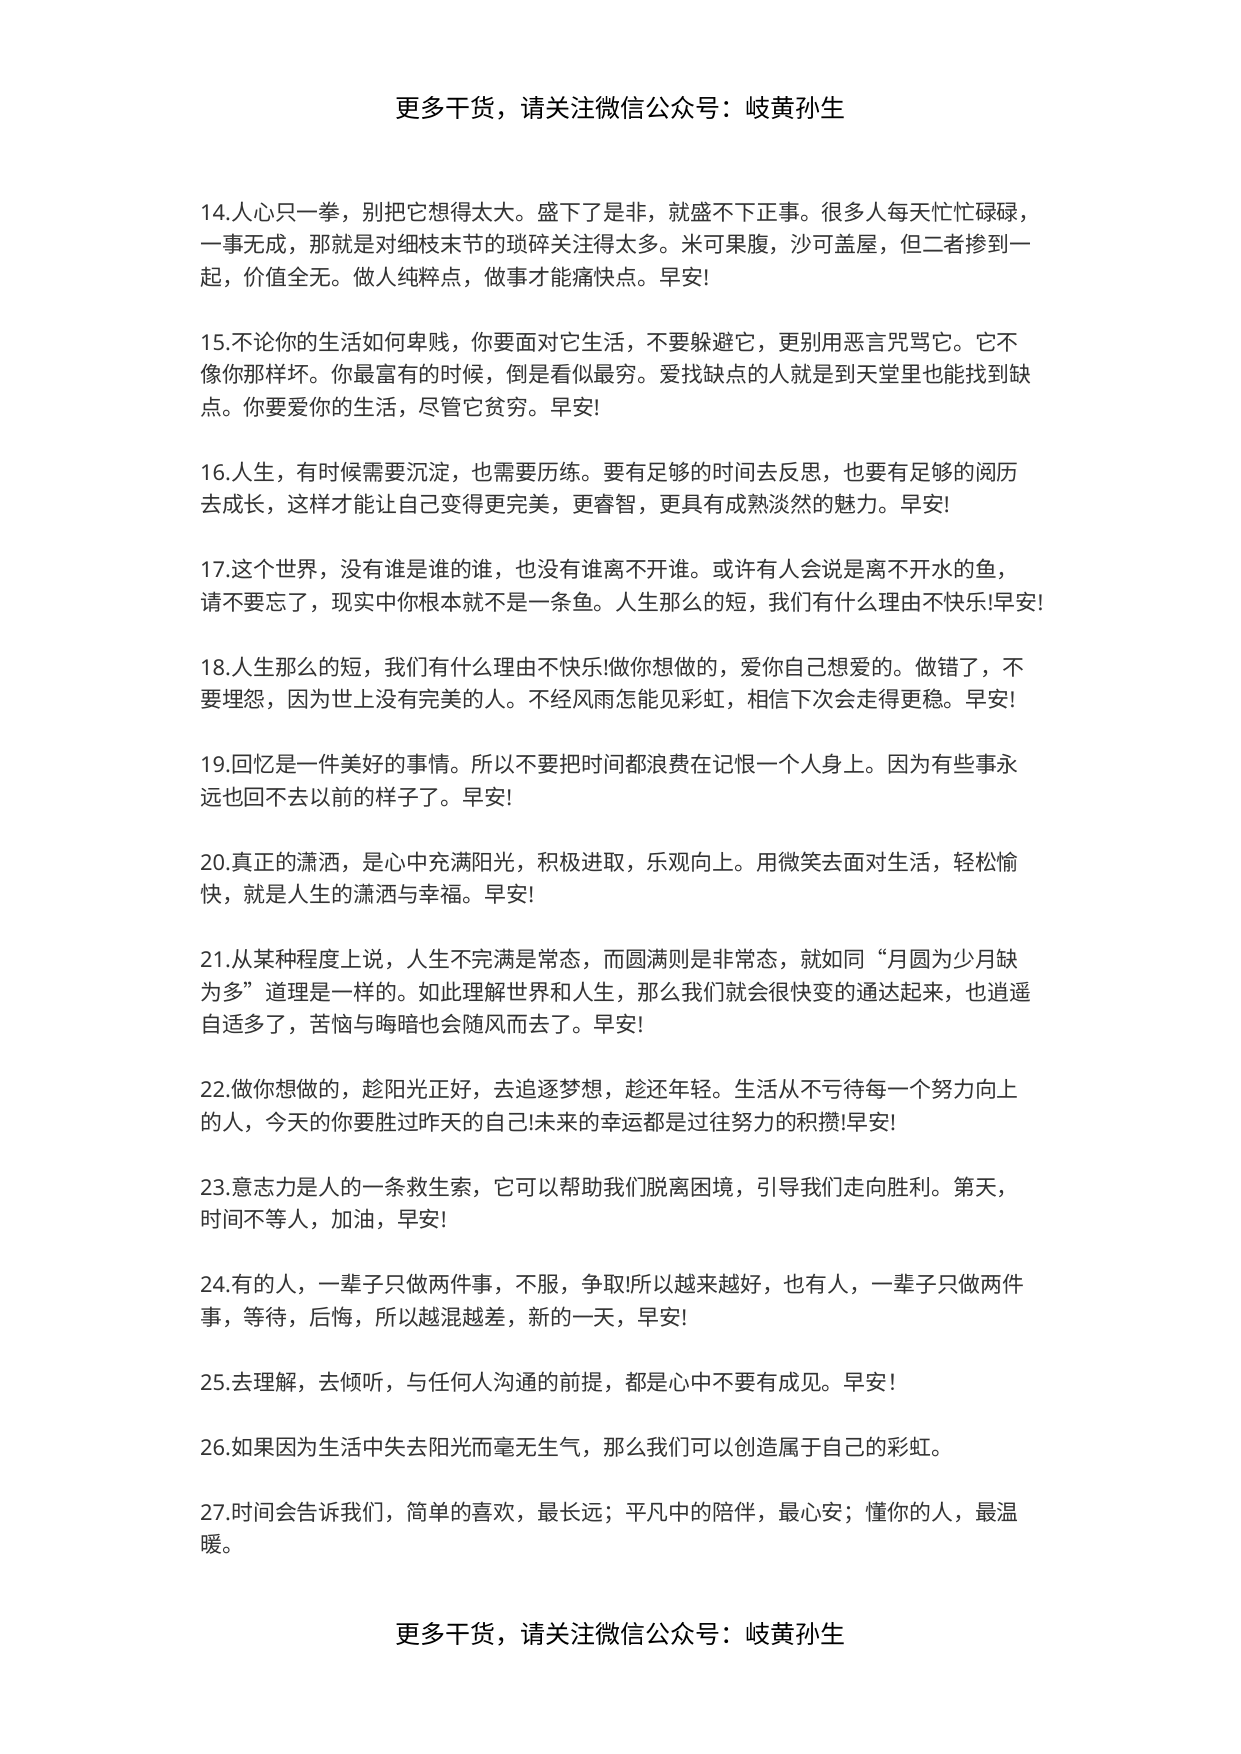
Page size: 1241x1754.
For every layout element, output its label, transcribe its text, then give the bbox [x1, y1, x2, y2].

text 27.时间会告诉我们，简单的喜欢，最长远；平凡中的陪伴，最心安；懂你的人，最温暖。 [200, 1494, 1040, 1559]
text 23.意志力是人的一条救生索，它可以帮助我们脱离困境，引导我们走向胜利。第天，时间不等人，加油，早安! [200, 1169, 1040, 1234]
text 25.去理解，去倾听，与任何人沟通的前提，都是心中不要有成见。早安！ [200, 1364, 1040, 1397]
text 21.从某种程度上说，人生不完满是常态，而圆满则是非常态，就如同“月圆为少月缺为多”道理是一样的。如此理解世界和人生，那么我们就会很快变的通达起来，也逍遥自适多了，苦恼与晦暗也会随风而去了。早安! [200, 942, 1040, 1039]
text 15.不论你的生活如何卑贱，你要面对它生活，不要躲避它，更别用恶言咒骂它。它不像你那样坏。你最富有的时候，倒是看似最穷。爱找缺点的人就是到天堂里也能找到缺点。你要爱你的生活，尽管它贫穷。早安! [200, 324, 1040, 422]
text 26.如果因为生活中失去阳光而毫无生气，那么我们可以创造属于自己的彩虹。 [200, 1429, 1040, 1462]
text 17.这个世界，没有谁是谁的谁，也没有谁离不开谁。或许有人会说是离不开水的鱼，请不要忘了，现实中你根本就不是一条鱼。人生那么的短，我们有什么理由不快乐!早安! [200, 552, 1040, 617]
text 18.人生那么的短，我们有什么理由不快乐!做你想做的，爱你自己想爱的。做错了，不要埋怨，因为世上没有完美的人。不经风雨怎能见彩虹，相信下次会走得更稳。早安! [200, 649, 1040, 714]
text 16.人生，有时候需要沉淀，也需要历练。要有足够的时间去反思，也要有足够的阅历去成长，这样才能让自己变得更完美，更睿智，更具有成熟淡然的魅力。早安! [200, 454, 1040, 519]
text 24.有的人，一辈子只做两件事，不服，争取!所以越来越好，也有人，一辈子只做两件事，等待，后悔，所以越混越差，新的一天，早安! [200, 1267, 1040, 1332]
text 22.做你想做的，趁阳光正好，去追逐梦想，趁还年轻。生活从不亏待每一个努力向上的人，今天的你要胜过昨天的自己!未来的幸运都是过往努力的积攒!早安! [200, 1072, 1040, 1137]
text 14.人心只一拳，别把它想得太大。盛下了是非，就盛不下正事。很多人每天忙忙碌碌，一事无成，那就是对细枝末节的琐碎关注得太多。米可果腹，沙可盖屋，但二者掺到一起，价值全无。做人纯粹点，做事才能痛快点。早安! [200, 194, 1040, 292]
text 20.真正的潇洒，是心中充满阳光，积极进取，乐观向上。用微笑去面对生活，轻松愉快，就是人生的潇洒与幸福。早安! [200, 844, 1040, 909]
text 19.回忆是一件美好的事情。所以不要把时间都浪费在记恨一个人身上。因为有些事永远也回不去以前的样子了。早安! [200, 747, 1040, 812]
